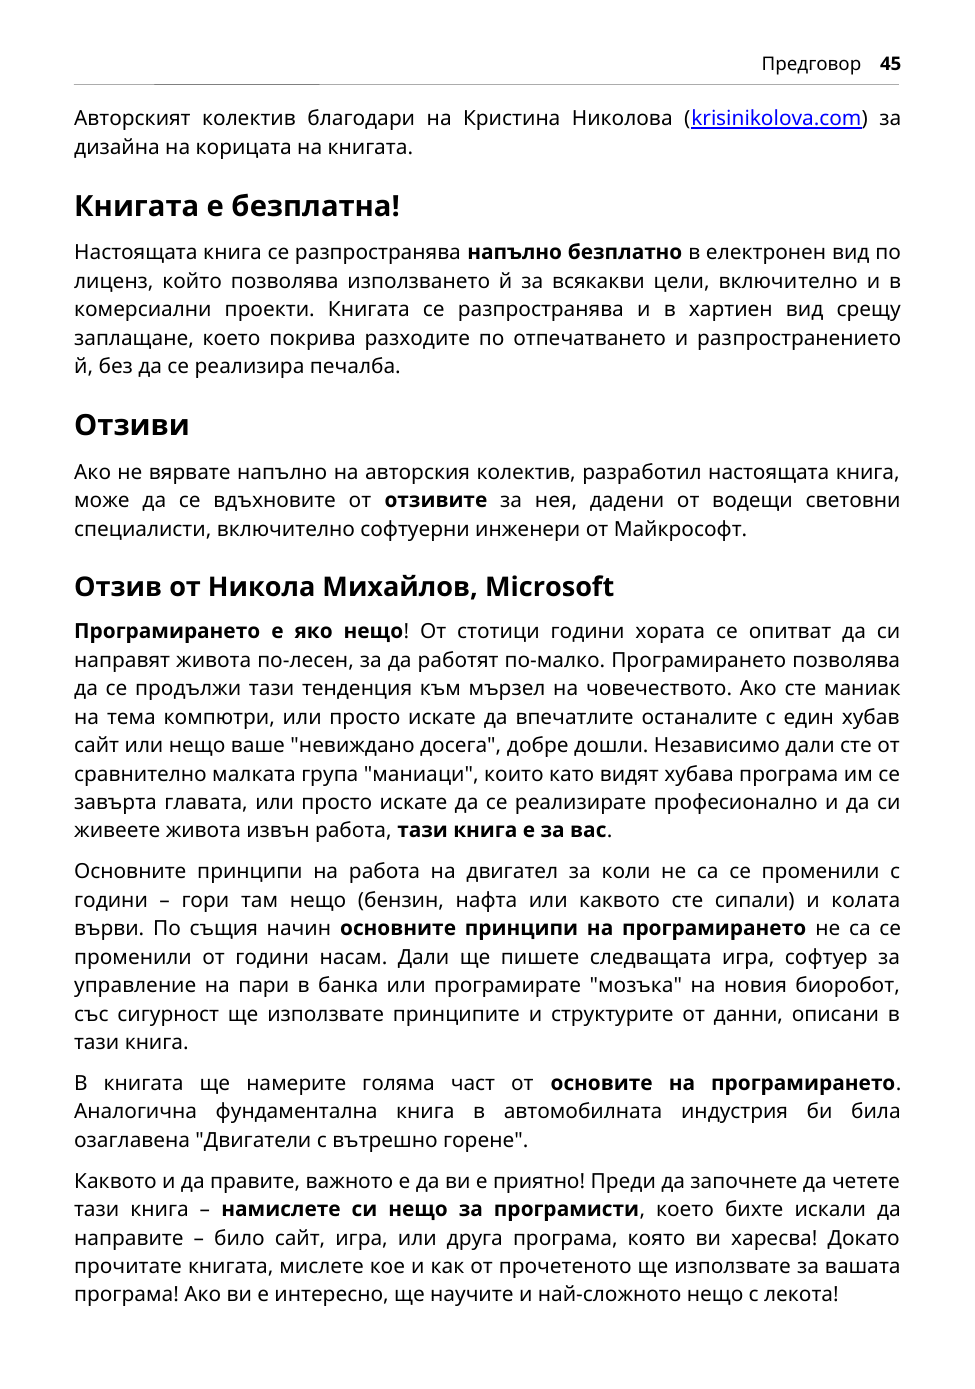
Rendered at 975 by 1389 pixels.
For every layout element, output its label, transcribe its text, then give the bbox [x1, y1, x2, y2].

text Ако не вярвате напълно на авторския колектив, разработил настоящата книга, може да се вдъхновите от отзивите за нея, дадени от водещи световни специалисти, включително софтуерни инженери от Майкрософт. [74, 457, 901, 542]
subtitle Книгата е безплатна! [74, 185, 901, 225]
text Настоящата книга се разпространява напълно безплатно в електронен вид по лиценз, който позволява използването й за всякакви цели, включително и в комерсиални проекти. Книгата се разпространява и в хартиен вид срещу заплащане, което покрива разходите по отпечатването и разпространението й, без да се реализира печалба. [74, 237, 901, 379]
subtitle Отзиви [74, 404, 901, 444]
text В книгата ще намерите голяма част от основите на програмирането. Аналогична фундаментална книга в автомобилната индустрия би била озаглавена "Двигатели с вътрешно горене". [74, 1068, 901, 1153]
subtitle Отзив от Никола Михайлов, Microsoft [74, 567, 901, 604]
text Програмирането е яко нещо! От стотици години хората се опитват да си направят живота по-лесен, за да работят по-малко. Програмирането позволява да се продължи тази тенденция към мързел на човечеството. Ако сте маниак на тема компютри, или просто искате да впечатлите останалите с един хубав сайт или нещо ваше "невиждано досега", добре дошли. Независимо дали сте от сравнително малката група "маниаци", които като видят хубава програма им се завърта главата, или просто искате да се реализирате професионално и да си живеете живота извън работа, тази книга е за вас. [74, 616, 901, 844]
text Каквото и да правите, важното е да ви е приятно! Преди да започнете да четете тази книга – намислете си нещо за програмисти, което бихте искали да направите – било сайт, игра, или друга програма, която ви харесва! Докато прочитате книгата, мислете кое и как от прочетеното ще използвате за вашата програма! Ако ви е интересно, ще научите и най-сложното нещо с лекота! [74, 1166, 901, 1308]
text Основните принципи на работа на двигател за коли не са се променили с години – гори там нещо (бензин, нафта или каквото сте сипали) и колата върви. По същия начин основните принципи на програмирането не са се променили от години насам. Дали ще пишете следващата игра, софтуер за управление на пари в банка или програмирате "мозъка" на новия биоробот, със сигурност ще използвате принципите и структурите от данни, описани в тази книга. [74, 856, 901, 1056]
text Авторският колектив благодари на Кристина Николова (krisinikolova.com) за дизайна на корицата на книгата. [74, 103, 901, 160]
